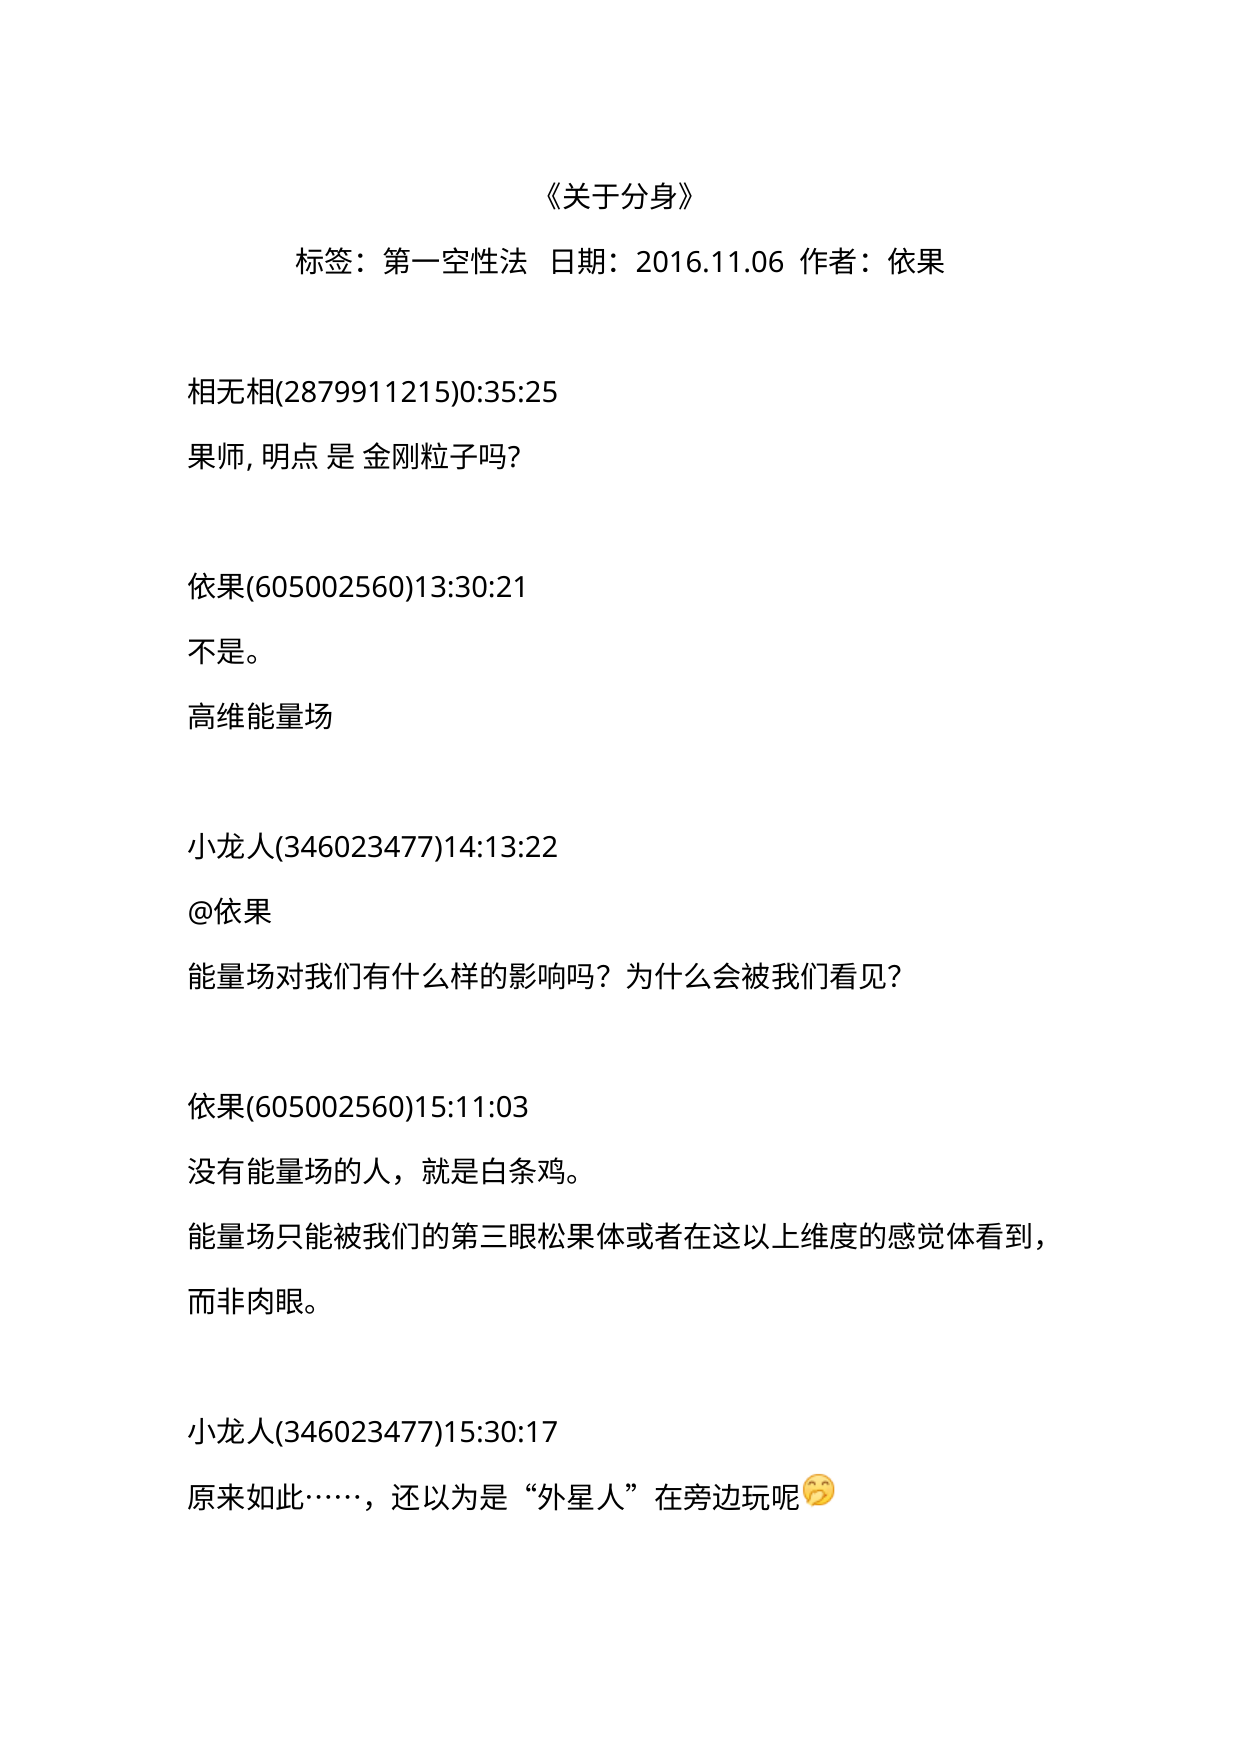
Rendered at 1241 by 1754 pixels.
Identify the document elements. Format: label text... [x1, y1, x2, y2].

text 标签：第一空性法 日期：2016.11.06 作者：依果 [187, 227, 1053, 292]
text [187, 357, 1053, 1527]
picture [800, 1471, 838, 1509]
text 《关于分身》 [187, 162, 1053, 227]
